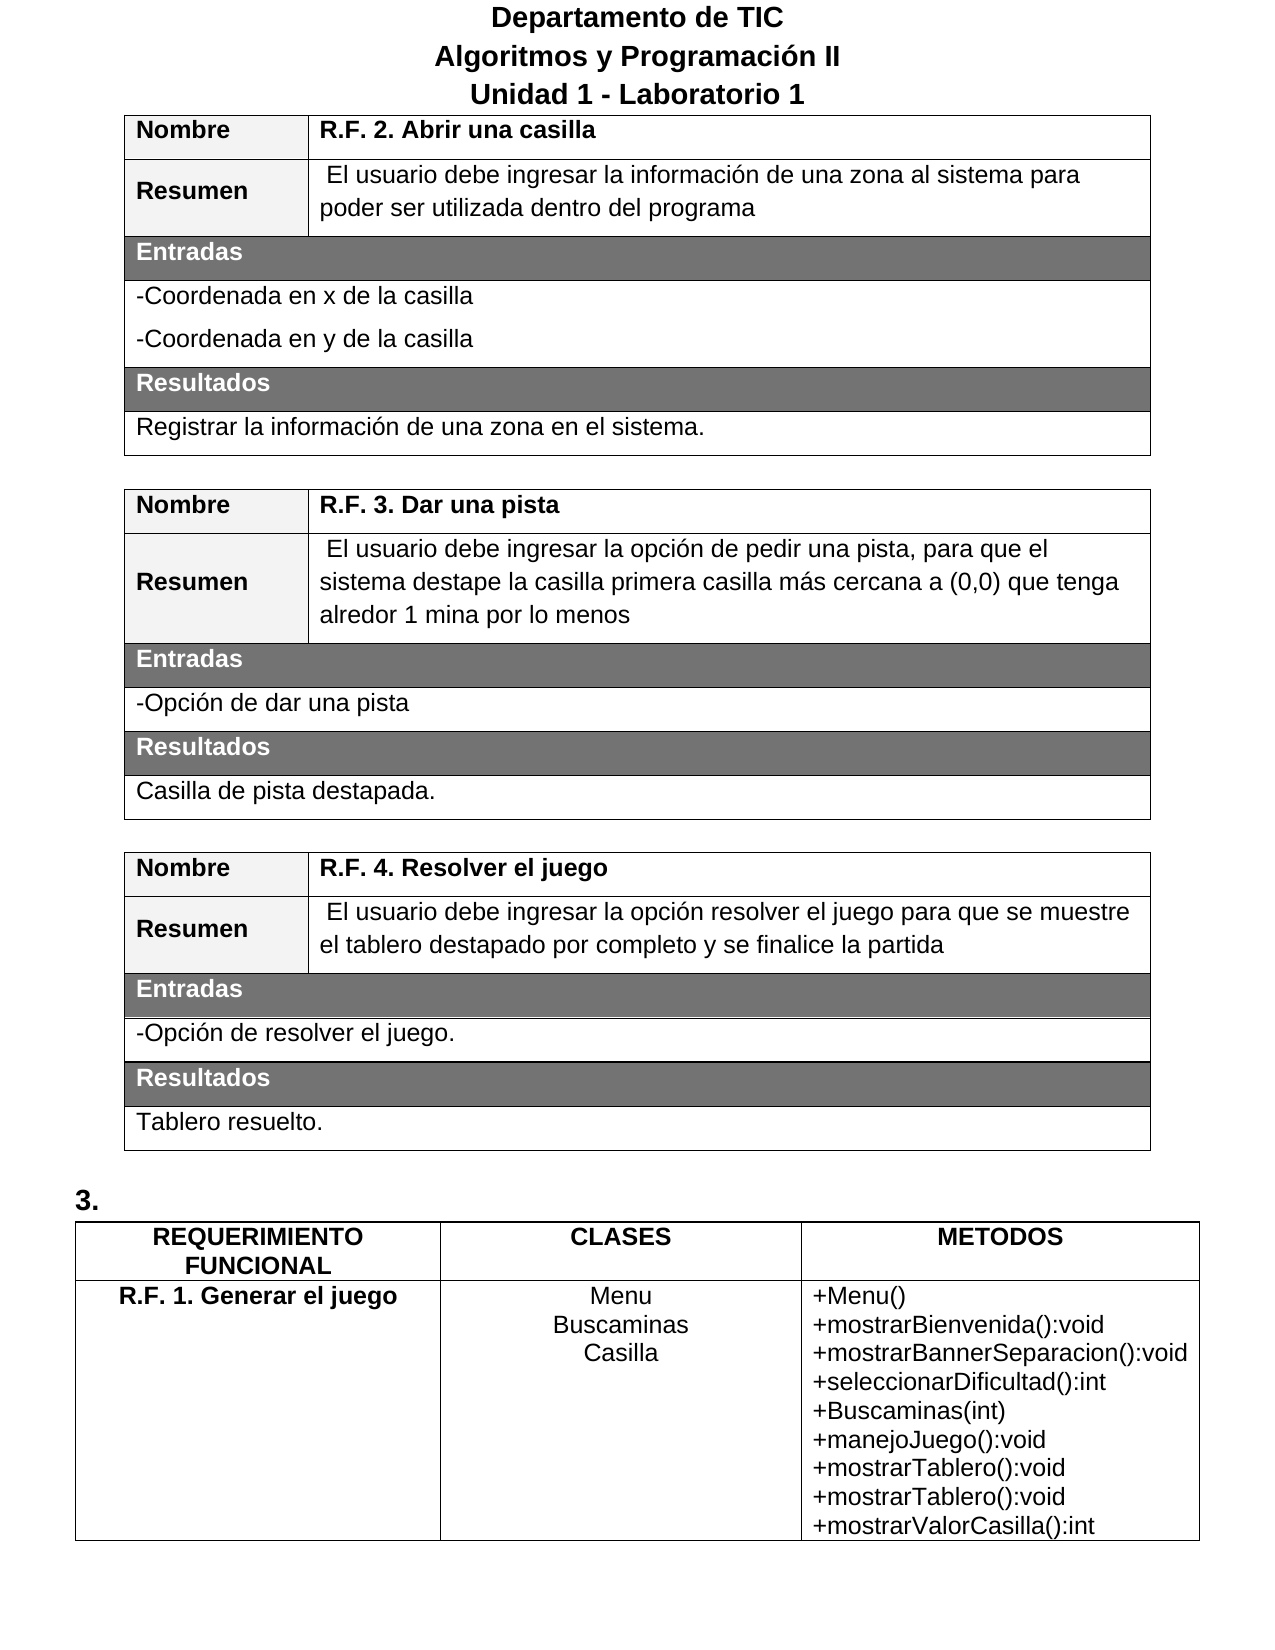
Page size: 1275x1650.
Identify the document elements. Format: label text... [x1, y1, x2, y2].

table_header CLASES [441, 1223, 801, 1280]
table_cell Entradas [125, 974, 1150, 1017]
table_cell El usuario debe ingresar la opción resolver el juego para que se muestre el tablero destapado por completo y se finalice la partida [309, 897, 1150, 973]
table_cell Tablero resuelto. [125, 1107, 1150, 1149]
table_header R.F. 2. Abrir una casilla [309, 116, 1150, 158]
table_header R.F. 3. Dar una pista [309, 490, 1150, 533]
table_cell Resumen [125, 160, 308, 236]
text 3. [75, 1183, 1200, 1216]
table_cell Resumen [125, 534, 308, 643]
table_cell -Opción de dar una pista [125, 688, 1150, 731]
table_cell Resultados [125, 732, 1150, 775]
table_cell R.F. 1. Generar el juego [76, 1281, 440, 1540]
table_cell Resultados [125, 368, 1150, 411]
table_cell Menu Buscaminas Casilla [441, 1281, 801, 1540]
table_cell -Coordenada en x de la casilla -Coordenada en y de la casilla [125, 281, 1150, 367]
table_cell Registrar la información de una zona en el sistema. [125, 412, 1150, 455]
table_header Nombre [125, 853, 308, 896]
table_cell Casilla de pista destapada. [125, 776, 1150, 819]
table_header REQUERIMIENTO FUNCIONAL [76, 1223, 440, 1280]
table_cell Resultados [125, 1063, 1150, 1106]
table_cell Entradas [125, 644, 1150, 687]
table_header METODOS [802, 1223, 1199, 1280]
table_cell Resumen [125, 897, 308, 973]
table_header R.F. 4. Resolver el juego [309, 853, 1150, 896]
table_header Nombre [125, 116, 308, 158]
table_cell Entradas [125, 237, 1150, 280]
table_cell El usuario debe ingresar la información de una zona al sistema para poder ser utilizada dentro del programa [309, 160, 1150, 236]
table_cell -Opción de resolver el juego. [125, 1019, 1150, 1061]
table_cell El usuario debe ingresar la opción de pedir una pista, para que el sistema destape la casilla primera casilla más cercana a (0,0) que tenga alredor 1 mina por lo menos [309, 534, 1150, 643]
table_header Nombre [125, 490, 308, 533]
